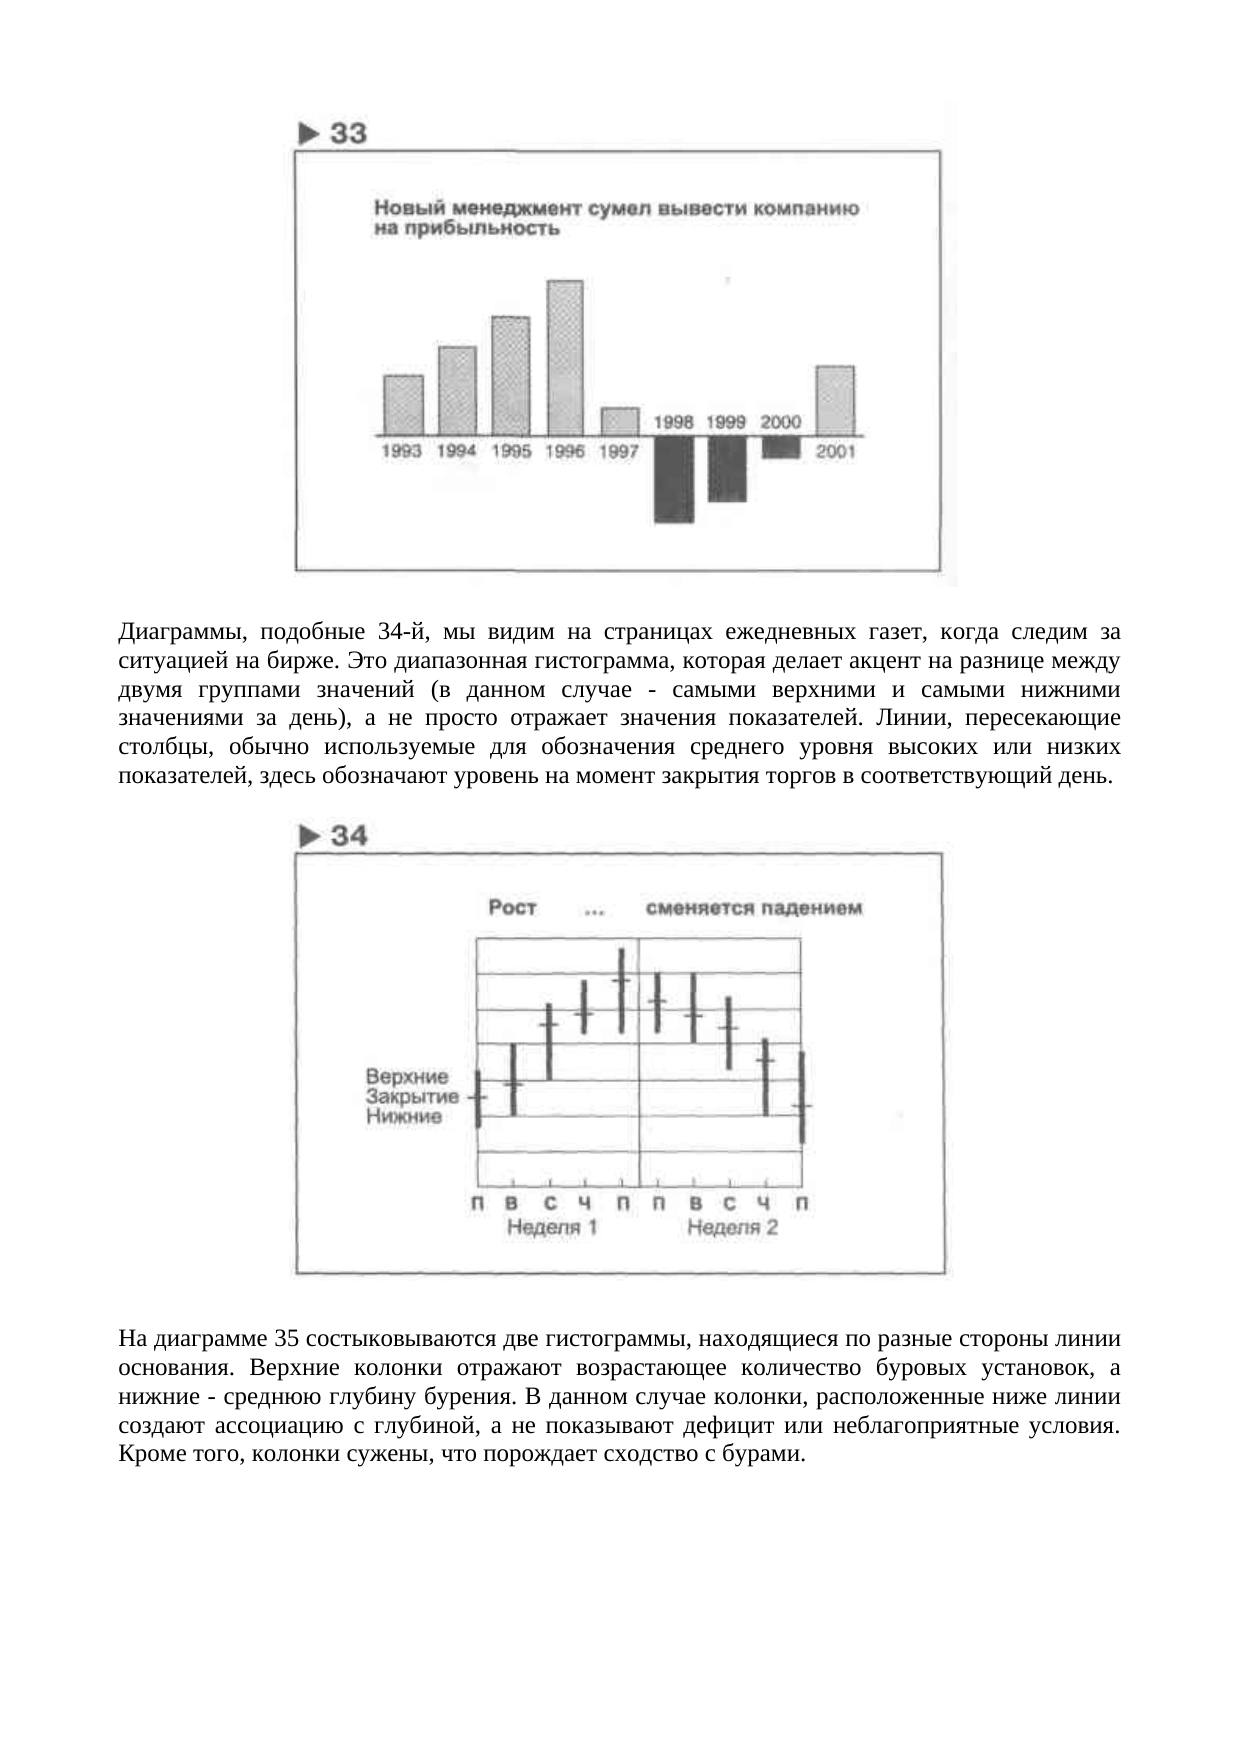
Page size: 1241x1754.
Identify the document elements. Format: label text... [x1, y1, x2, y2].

text Диаграммы, подобные 34-й, мы видим на страницах ежедневных газет, когда следим за ситуацией на бирже. Это диапазонная гистограмма, которая делает акцент на разнице между двумя группами значений (в данном случае - самыми верхними и самыми нижними значениями за день), а не просто отражает значения показателей. Линии, пересекающие столбцы, обычно используемые для обозначения среднего уровня высоких или низких показателей, здесь обозначают уровень на момент закрытия торгов в соответствующий день. [118, 616, 1122, 789]
picture [277, 817, 963, 1295]
text На диаграмме 35 состыковываются две гистограммы, находящиеся по разные стороны линии основания. Верхние колонки отражают возрастающее количество буровых установок, а нижние - среднюю глубину бурения. В данном случае колонки, расположенные ниже линии создают ассоциацию с глубиной, а не показывают дефицит или неблагоприятные условия. Кроме того, колонки сужены, что порождает сходство с бурами. [118, 1323, 1122, 1467]
picture [282, 102, 958, 587]
